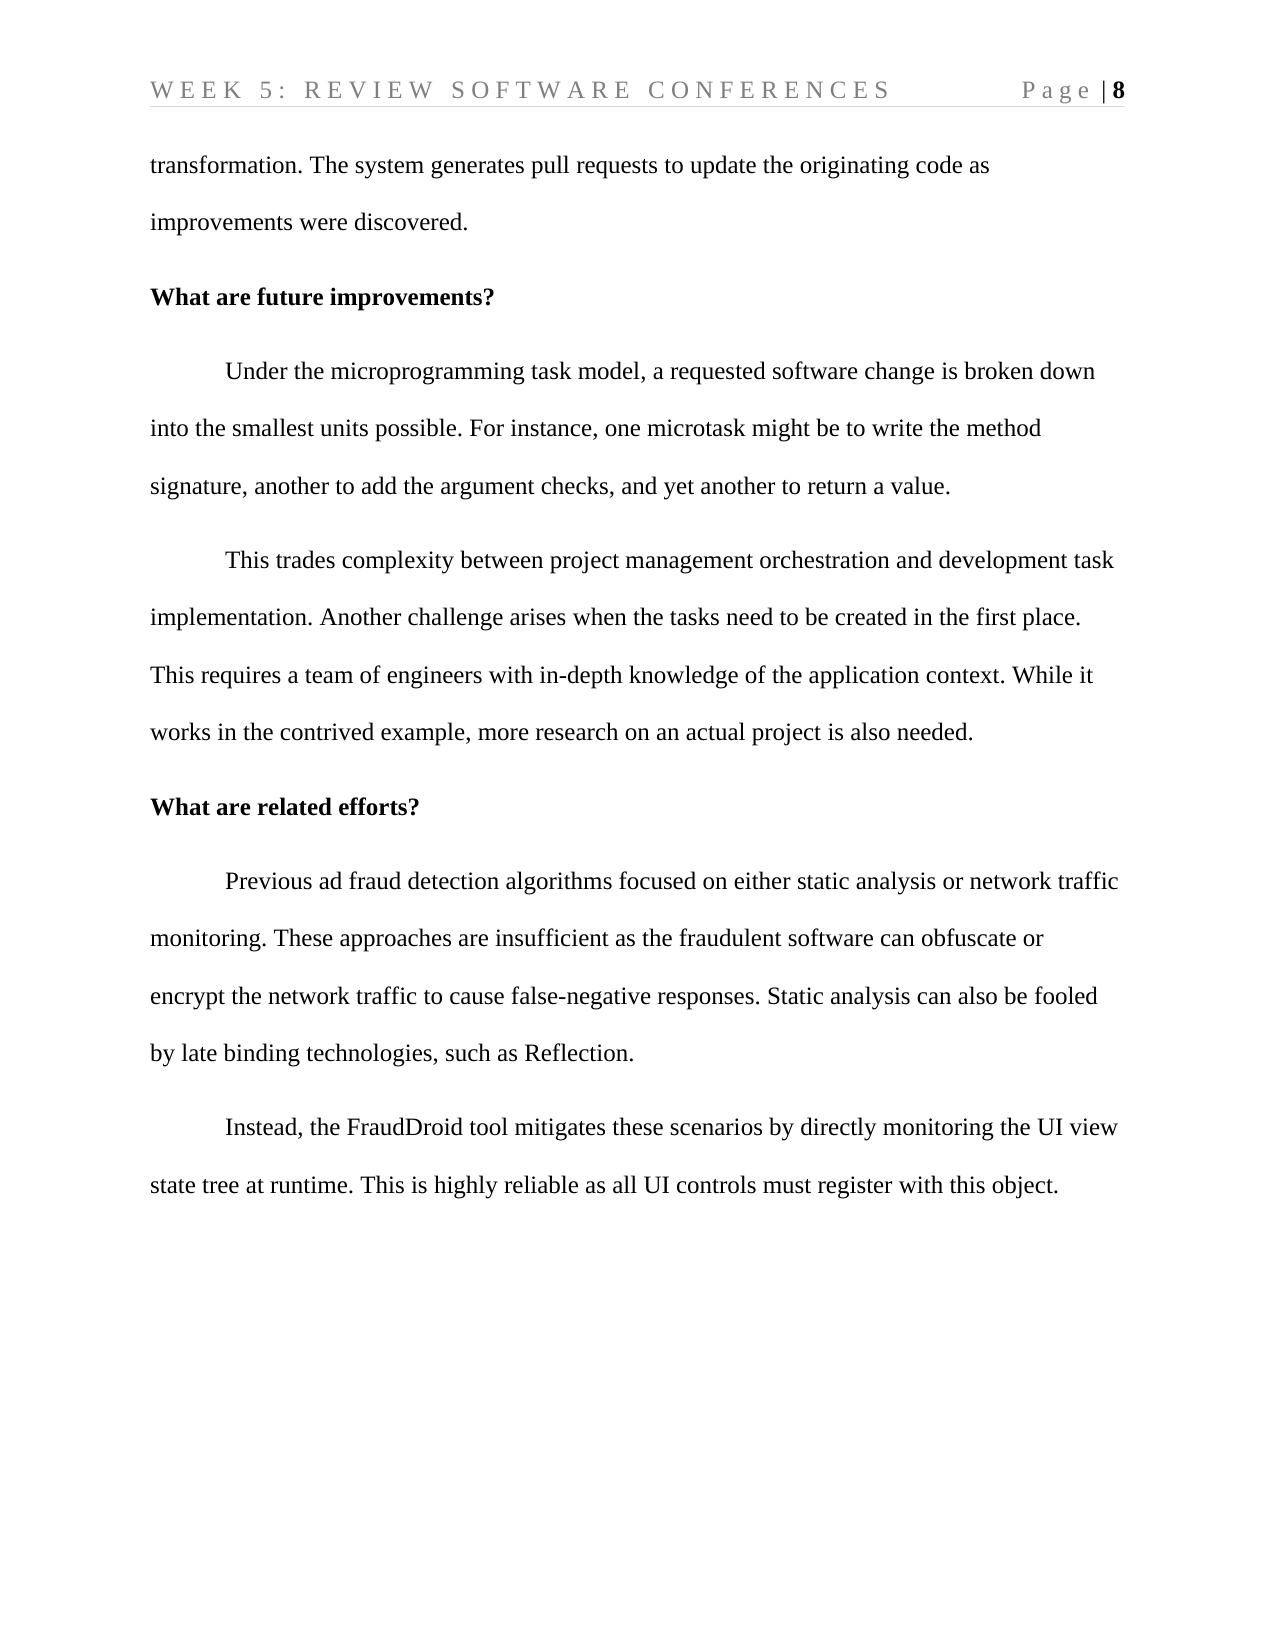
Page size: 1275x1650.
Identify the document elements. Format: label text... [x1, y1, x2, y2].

text Instead, the FraudDroid tool mitigates these scenarios by directly monitoring the UI view state tree at runtime. This is highly reliable as all UI controls must register with this object. [150, 1112, 1125, 1199]
text Previous ad fraud detection algorithms focused on either static analysis or network traffic monitoring. These approaches are insufficient as the fraudulent software can obfuscate or encrypt the network traffic to cause false-negative responses. Static analysis can also be fooled by late binding technologies, such as Reflection. [150, 866, 1125, 1067]
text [150, 150, 1125, 236]
subtitle What are future improvements? [150, 282, 1125, 310]
text This trades complexity between project management orchestration and development task implementation. Another challenge arises when the tasks need to be created in the first place. This requires a team of engineers with in-depth knowledge of the application context. While it works in the contrived example, more research on an actual project is also needed. [150, 545, 1125, 746]
text Under the microprogramming task model, a requested software change is broken down into the smallest units possible. For instance, one microtask might be to write the method signature, another to add the argument checks, and yet another to return a value. [150, 356, 1125, 499]
subtitle What are related efforts? [150, 792, 1125, 820]
